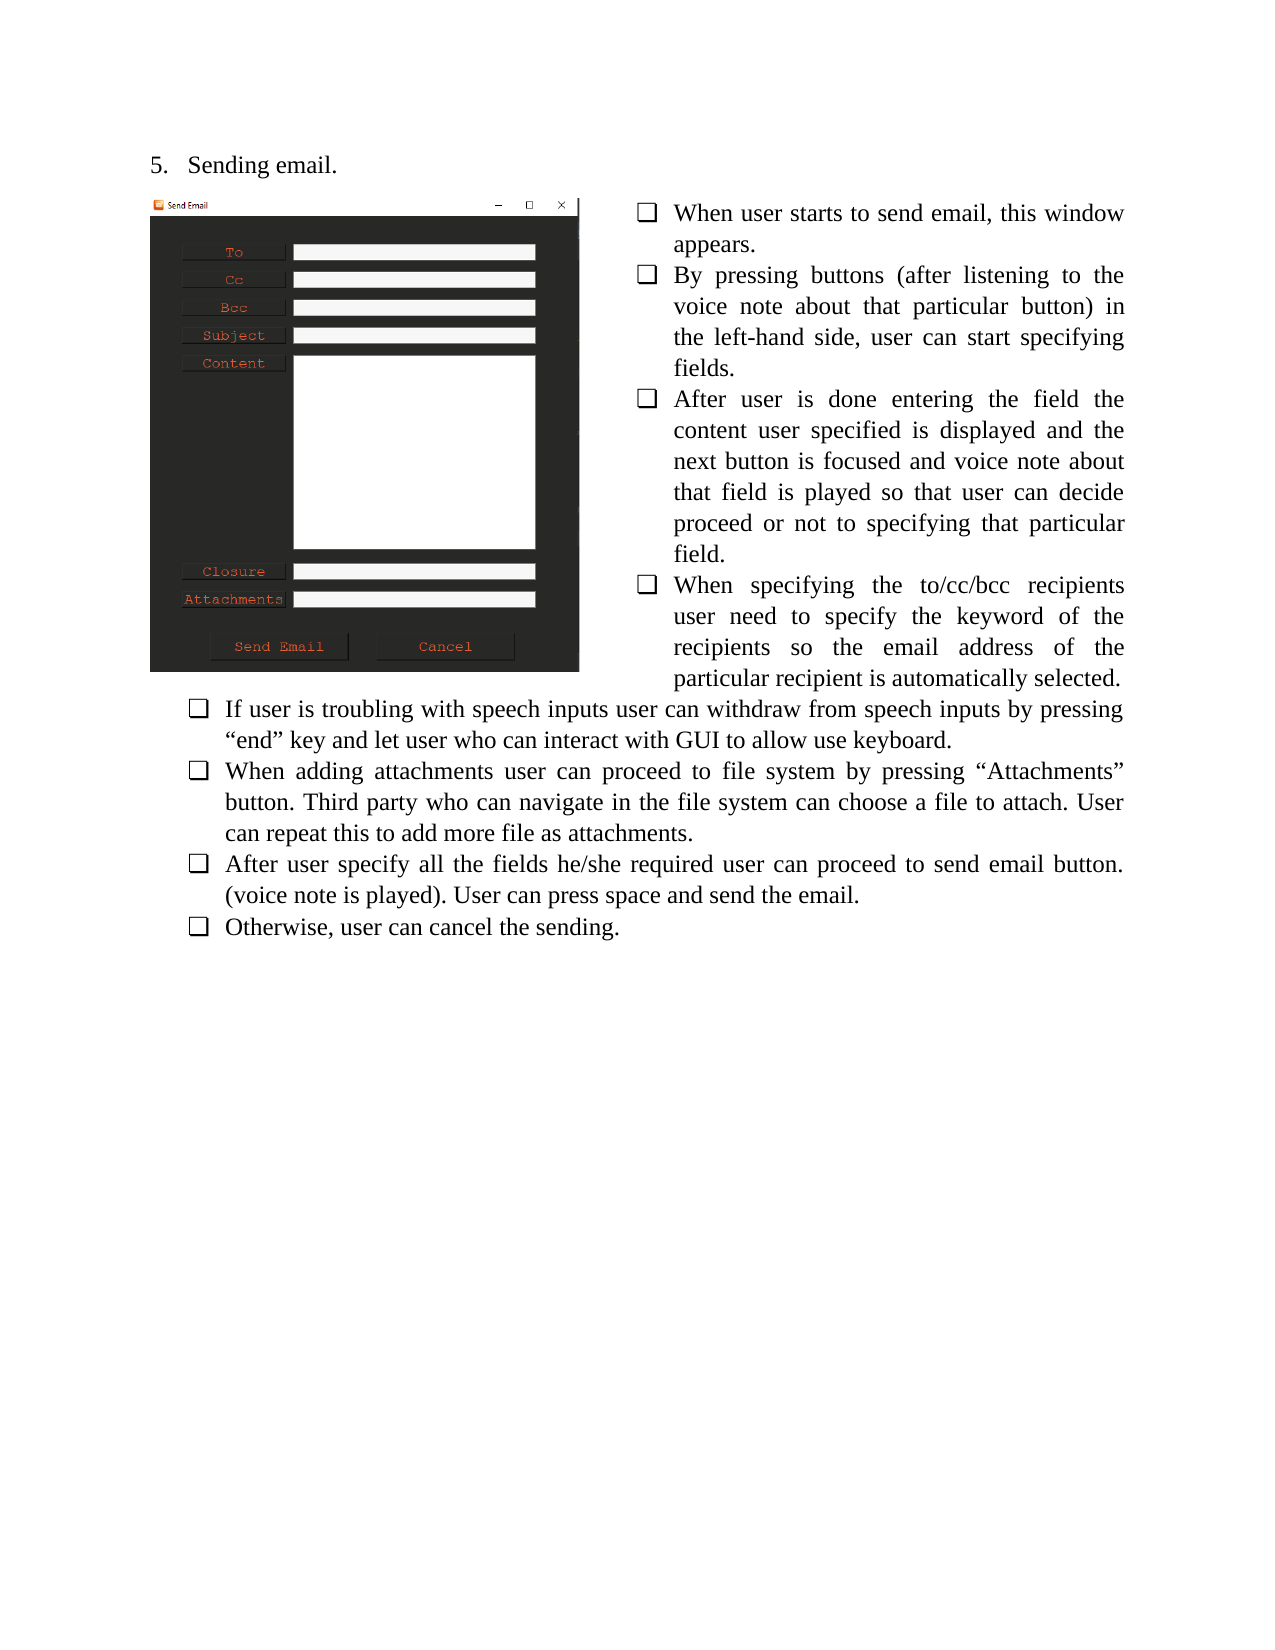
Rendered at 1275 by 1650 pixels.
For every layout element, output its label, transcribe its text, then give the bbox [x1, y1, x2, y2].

list If user is troubling with speech inputs user can withdraw from speech inputs by pressing “end” key and let user who can interact with GUI to allow use keyboard. [187, 694, 1125, 754]
list Sending email. [150, 150, 1125, 179]
list By pressing buttons (after listening to the voice note about that particular button) in the left-hand side, user can start specifying fields. [580, 260, 1125, 382]
list When adding attachments user can proceed to file system by pressing “Attachments” button. Third party who can navigate in the file system can choose a file to attach. User can repeat this to add more file as attachments. [187, 756, 1125, 847]
list When specifying the to/cc/bcc recipients user need to specify the keyword of the recipients so the email address of the particular recipient is automatically selected. [187, 570, 1125, 692]
list When user starts to send email, this window appears. [580, 198, 1125, 257]
list After user is done entering the field the content user specified is displayed and the next button is focused and voice note about that field is played so that user can decide proceed or not to specifying that particular field. [580, 384, 1125, 568]
picture [150, 198, 580, 672]
list After user specify all the fields he/she required user can proceed to send email button. (voice note is played). User can press space and send the email. [187, 849, 1125, 909]
list Otherwise, user can cancel the sending. [187, 912, 1125, 940]
